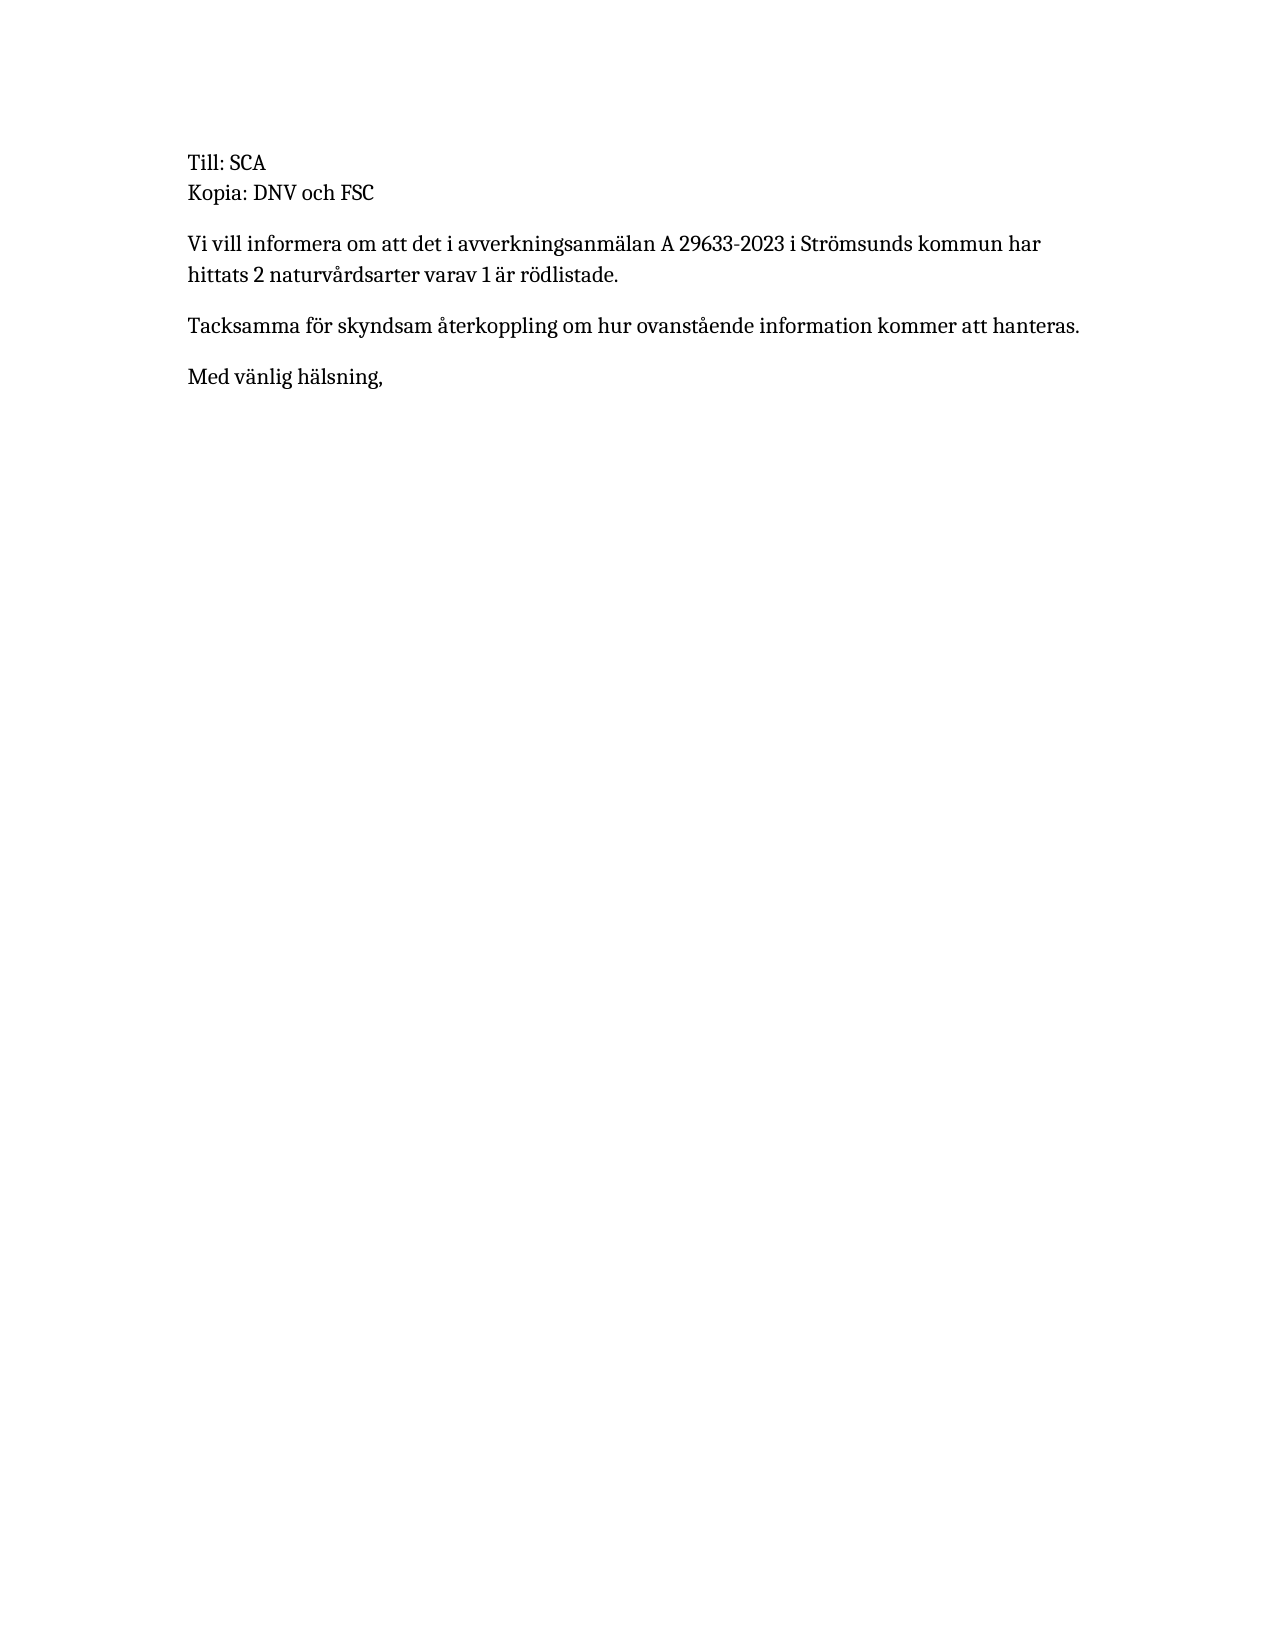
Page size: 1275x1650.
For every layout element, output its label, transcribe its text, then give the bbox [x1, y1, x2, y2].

text Vi vill informera om att det i avverkningsanmälan A 29633-2023 i Strömsunds kommun har hittats 2 naturvårdsarter varav 1 är rödlistade. [187, 231, 1087, 288]
text Till: SCA Kopia: DNV och FSC [187, 150, 1087, 207]
text Tacksamma för skyndsam återkoppling om hur ovanstående information kommer att hanteras. [187, 312, 1087, 339]
text Med vänlig hälsning, [187, 363, 1087, 420]
